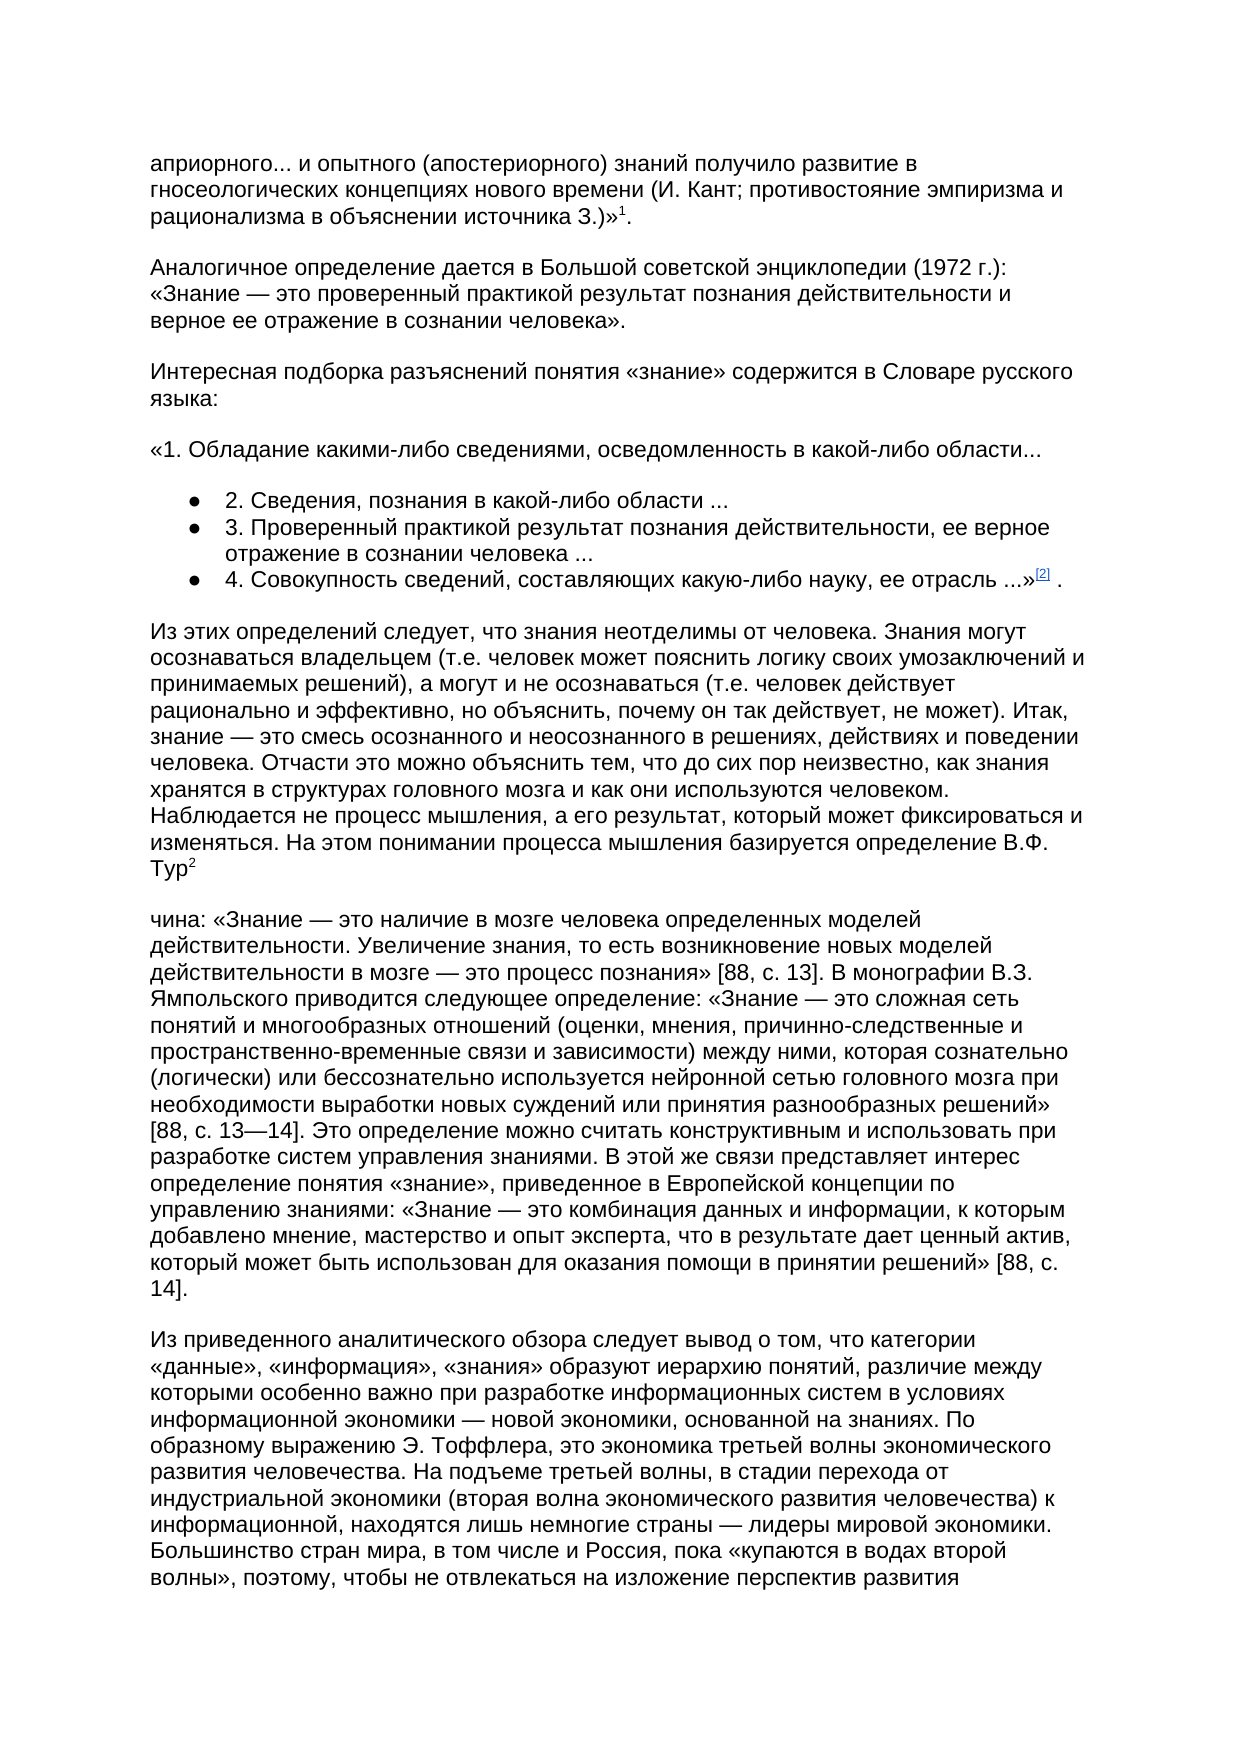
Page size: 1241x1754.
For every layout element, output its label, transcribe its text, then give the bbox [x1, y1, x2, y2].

text чина: «Знание — это наличие в мозге человека определенных моделей действительности. Увеличение знания, то есть возникновение новых моделей действительности в мозге — это процесс познания» [88, с. 13]. В монографии В.З. Ямпольского приводится следующее определение: «Знание — это сложная сеть понятий и многообразных отношений (оценки, мнения, причинно-следственные и пространственно-временные связи и зависимости) между ними, которая сознательно (логически) или бессознательно используется нейронной сетью головного мозга при необходимости выработки новых суждений или принятия разнообразных решений» [88, с. 13—14]. Это определение можно считать конструктивным и использовать при разработке систем управления знаниями. В этой же связи представляет интерес определение понятия «знание», приведенное в Европейской концепции по управлению знаниями: «Знание — это комбинация данных и информации, к которым добавлено мнение, мастерство и опыт эксперта, что в результате дает ценный актив, который может быть использован для оказания помощи в принятии решений» [88, с. 14]. [150, 906, 1090, 1301]
list 2. Сведения, познания в какой-либо области ... [187, 487, 1090, 513]
text «1. Обладание какими-либо сведениями, осведомленность в какой-либо области... [150, 436, 1090, 462]
list 4. Совокупность сведений, составляющих какую-либо науку, ее отрасль ...»[2] . [187, 566, 1090, 593]
text Аналогичное определение дается в Большой советской энциклопедии (1972 г.): «Знание — это проверенный практикой результат познания действительности и верное ее отражение в сознании человека». [150, 254, 1090, 333]
text Из этих определений следует, что знания неотделимы от человека. Знания могут осознаваться владельцем (т.е. человек может пояснить логику своих умозаключений и принимаемых решений), а могут и не осознаваться (т.е. человек действует рационально и эффективно, но объяснить, почему он так действует, не может). Итак, знание — это смесь осознанного и неосознанного в решениях, действиях и поведении человека. Отчасти это можно объяснить тем, что до сих пор неизвестно, как знания хранятся в структурах головного мозга и как они используются человеком. Наблюдается не процесс мышления, а его результат, который может фиксироваться и изменяться. На этом понимании процесса мышления базируется определение В.Ф. Тур2 [150, 618, 1090, 881]
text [150, 1326, 1090, 1590]
text Интересная подборка разъяснений понятия «знание» содержится в Словаре русского языка: [150, 358, 1090, 411]
list 3. Проверенный практикой результат познания действительности, ее верное отражение в сознании человека ... [187, 513, 1090, 566]
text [150, 150, 1090, 229]
